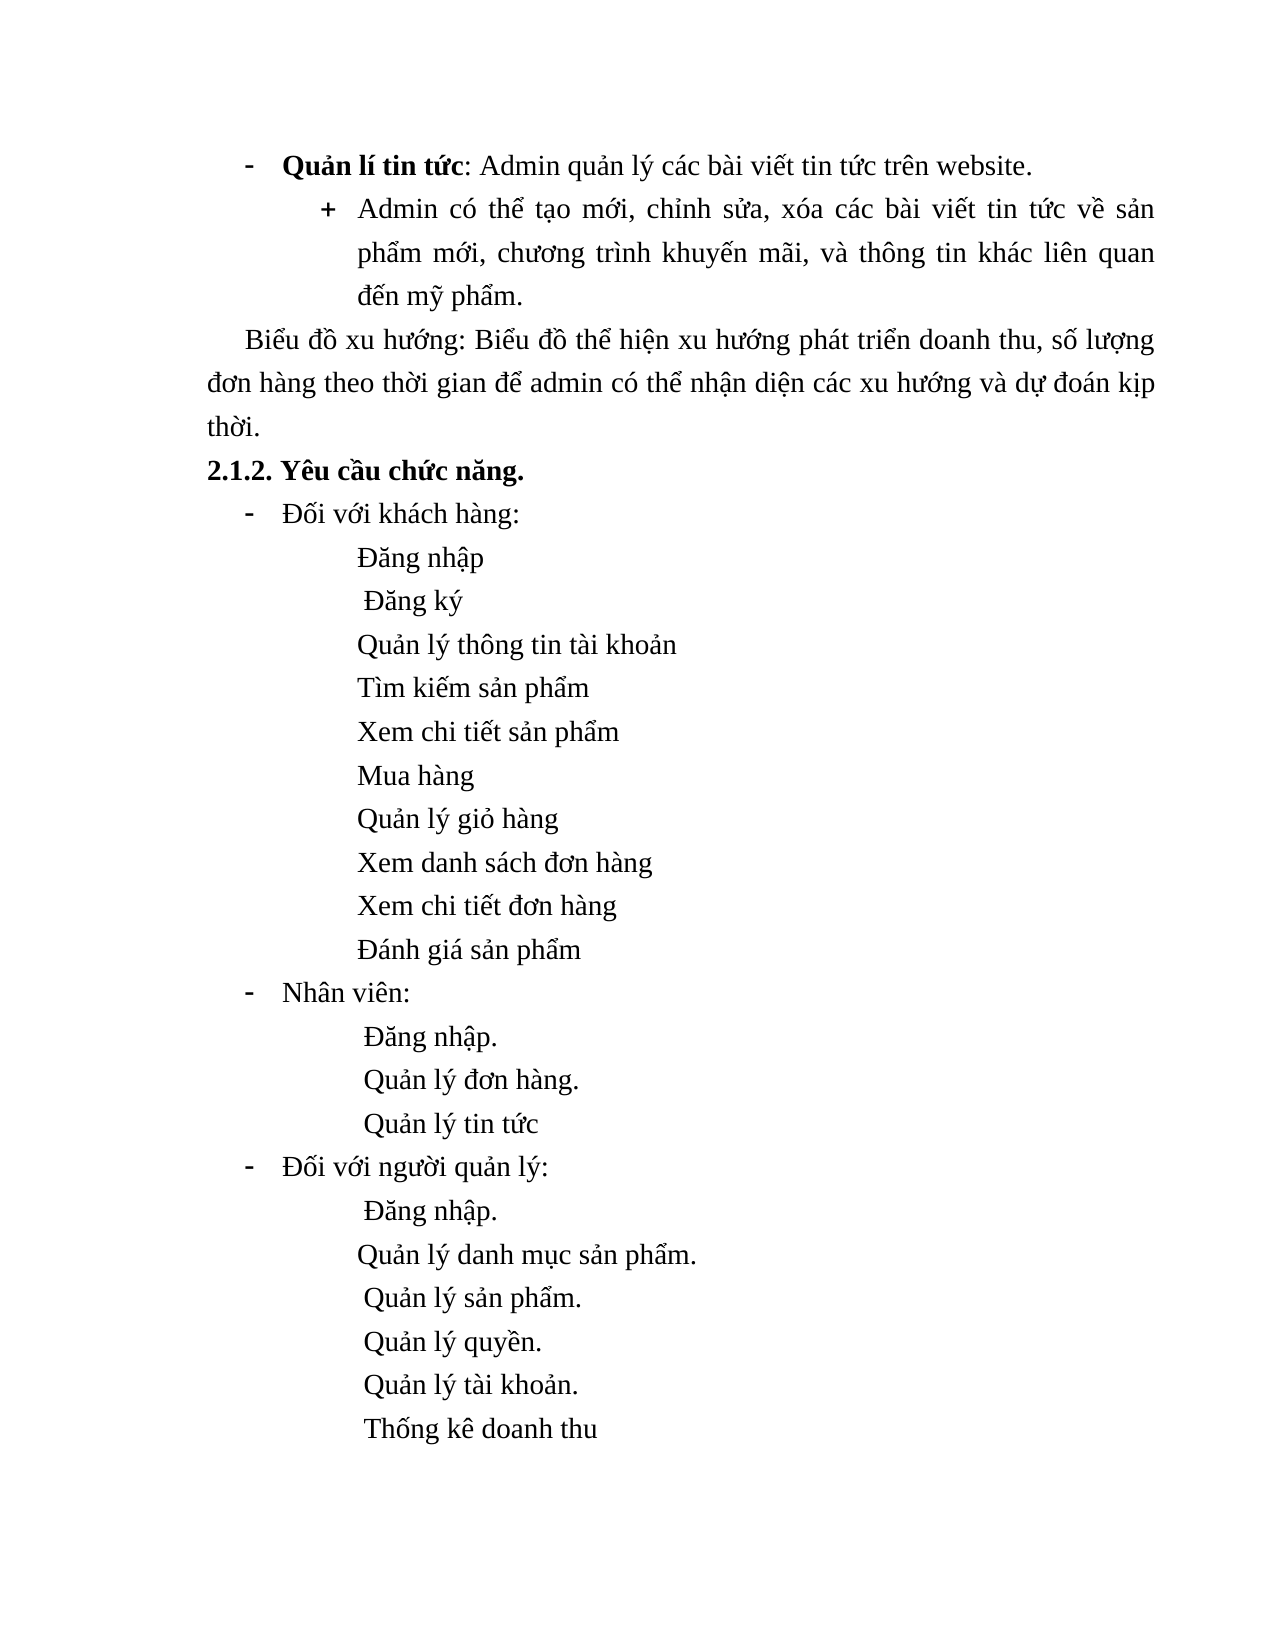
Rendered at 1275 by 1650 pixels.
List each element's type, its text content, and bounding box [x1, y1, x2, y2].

list Xem chi tiết sản phẩm [319, 714, 1157, 748]
list Đăng nhập. [319, 1193, 1157, 1227]
list Quản lý giỏ hàng [319, 801, 1157, 835]
list Admin có thể tạo mới, chỉnh sửa, xóa các bài viết tin tức về sản phẩm mới, chương trình khuyến mãi, và thông tin khác liên quan đến mỹ phẩm. [319, 191, 1157, 312]
list Mua hàng [319, 758, 1157, 791]
list Xem chi tiết đơn hàng [319, 888, 1157, 922]
list Thống kê doanh thu [319, 1411, 1157, 1444]
list Đối với khách hàng: [244, 496, 1157, 530]
list Quản lí tin tức: Admin quản lý các bài viết tin tức trên website. [244, 148, 1157, 181]
list Xem danh sách đơn hàng [319, 845, 1157, 878]
list Quản lý danh mục sản phẩm. [319, 1237, 1157, 1270]
list Quản lý đơn hàng. [319, 1062, 1157, 1096]
list Đối với người quản lý: [244, 1149, 1157, 1183]
subtitle 2.1.2. Yêu cầu chức năng. [207, 453, 1157, 486]
list Đăng ký [319, 583, 1157, 617]
list Quản lý tài khoản. [319, 1367, 1157, 1401]
list Quản lý sản phẩm. [319, 1280, 1157, 1314]
text Biểu đồ xu hướng: Biểu đồ thể hiện xu hướng phát triển doanh thu, số lượng đơn hàng theo thời gian để admin có thể nhận diện các xu hướng và dự đoán kịp thời. [207, 322, 1157, 443]
list Quản lý quyền. [319, 1324, 1157, 1357]
list Đăng nhập. [319, 1019, 1157, 1052]
list Quản lý thông tin tài khoản [319, 627, 1157, 661]
list Tìm kiếm sản phẩm [319, 671, 1157, 704]
list Quản lý tin tức [319, 1106, 1157, 1139]
list Đánh giá sản phẩm [319, 932, 1157, 965]
list Nhân viên: [244, 975, 1157, 1009]
list Đăng nhập [319, 540, 1157, 573]
